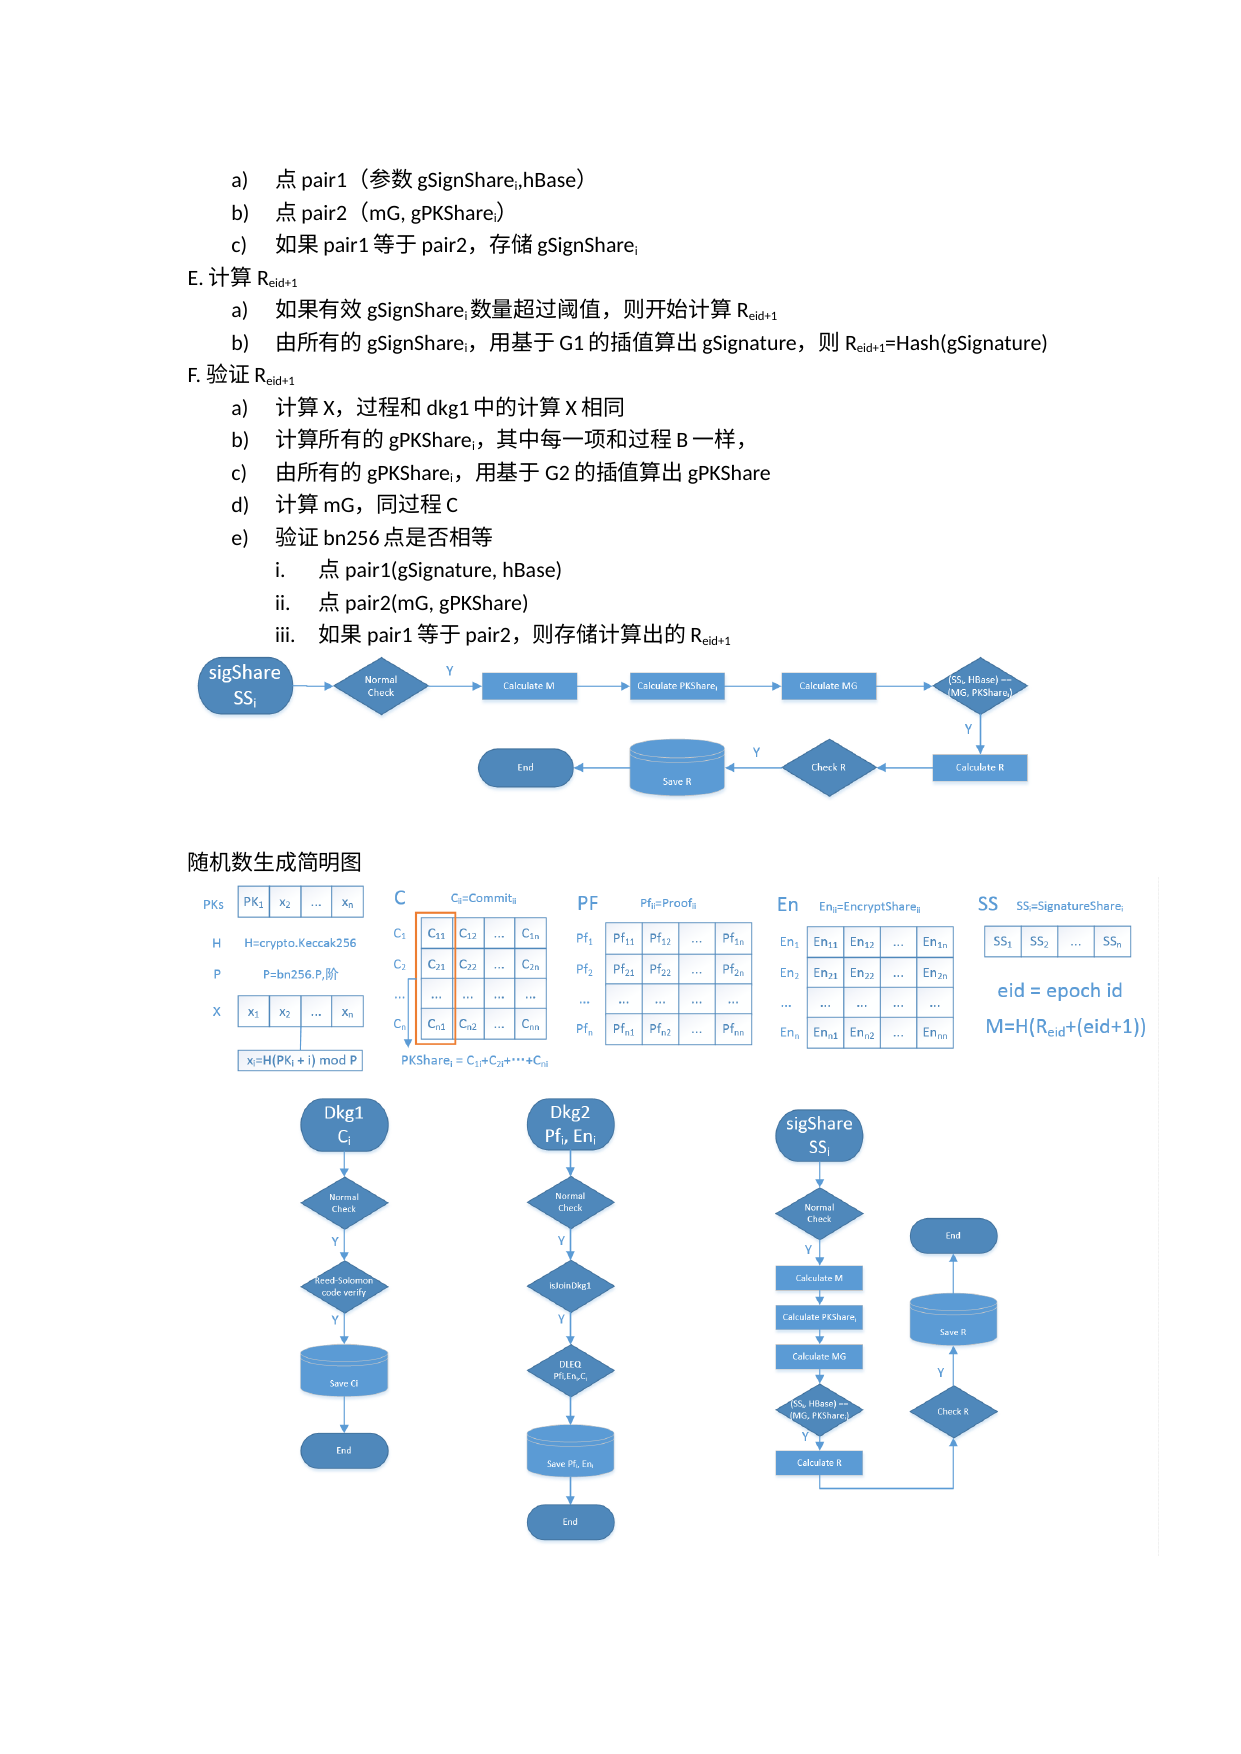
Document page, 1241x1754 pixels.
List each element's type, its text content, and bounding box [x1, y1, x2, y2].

list 验证bn256点是否相等 [231, 519, 1053, 552]
list 计算所有的gPKSharei，其中每一项和过程B一样， [231, 422, 1053, 454]
list 如果有效gSignSharei数量超过阈值，则开始计算Reid+1 [231, 292, 1053, 324]
list 点pair1(gSignature, hBase) [275, 552, 1053, 584]
list 验证Reid+1 [187, 357, 1053, 389]
picture [187, 877, 1160, 1556]
list 如果pair1等于pair2，则存储计算出的Reid+1 [275, 617, 1053, 649]
list 随机数生成简明图 [187, 844, 1053, 877]
list 点pair2（mG, gPKSharei） [231, 194, 1053, 227]
list 计算X，过程和dkg1中的计算X相同 [231, 389, 1053, 422]
list 计算Reid+1 [187, 259, 1053, 292]
list 由所有的gSignSharei，用基于G1的插值算出gSignature，则Reid+1=Hash(gSignature) [231, 324, 1053, 357]
list 如果pair1等于pair2，存储gSignSharei [231, 227, 1053, 259]
list 点pair1（参数gSignSharei,hBase） [231, 162, 1053, 194]
list 由所有的gPKSharei，用基于G2的插值算出gPKShare [231, 454, 1053, 487]
list 点pair2(mG, gPKShare) [275, 584, 1053, 617]
list 计算mG，同过程C [231, 487, 1053, 519]
picture [187, 649, 1052, 801]
